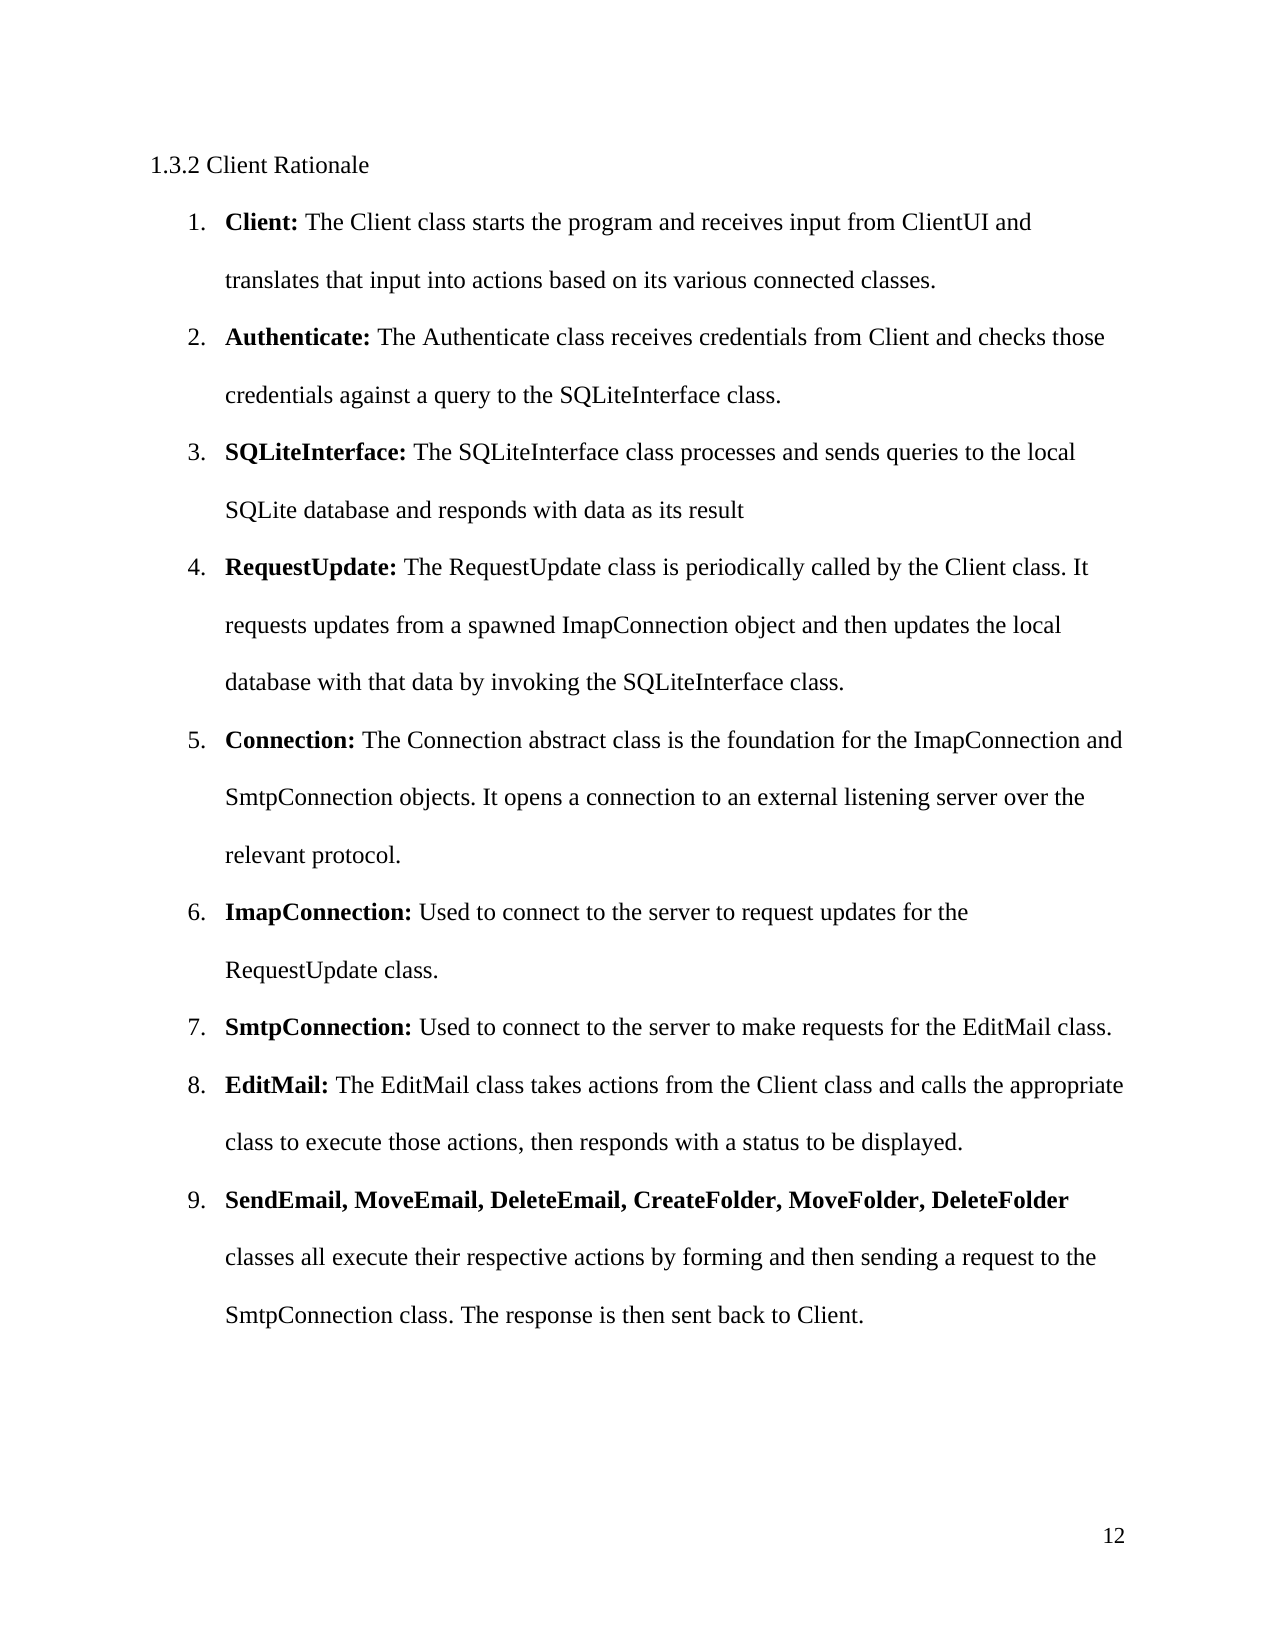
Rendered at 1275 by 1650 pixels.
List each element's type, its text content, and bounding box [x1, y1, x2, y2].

list Client: The Client class starts the program and receives input from ClientUI and translates that input into actions based on its various connected classes. [187, 207, 1125, 294]
text 1.3.2 Client Rationale [150, 150, 1125, 179]
list Authenticate: The Authenticate class receives credentials from Client and checks those credentials against a query to the SQLiteInterface class. [187, 322, 1125, 409]
list Connection: The Connection abstract class is the foundation for the ImapConnection and SmtpConnection objects. It opens a connection to an external listening server over the relevant protocol. [187, 725, 1125, 869]
list RequestUpdate: The RequestUpdate class is periodically called by the Client class. It requests updates from a spawned ImapConnection object and then updates the local database with that data by invoking the SQLiteInterface class. [187, 552, 1125, 696]
list SQLiteInterface: The SQLiteInterface class processes and sends queries to the local SQLite database and responds with data as its result [187, 437, 1125, 524]
list SmtpConnection: Used to connect to the server to make requests for the EditMail class. [187, 1012, 1125, 1041]
list SendEmail, MoveEmail, DeleteEmail, CreateFolder, MoveFolder, DeleteFolder classes all execute their respective actions by forming and then sending a request to the SmtpConnection class. The response is then sent back to Client. [187, 1185, 1125, 1329]
list EditMail: The EditMail class takes actions from the Client class and calls the appropriate class to execute those actions, then responds with a status to be displayed. [187, 1070, 1125, 1156]
list ImapConnection: Used to connect to the server to request updates for the RequestUpdate class. [187, 897, 1125, 984]
